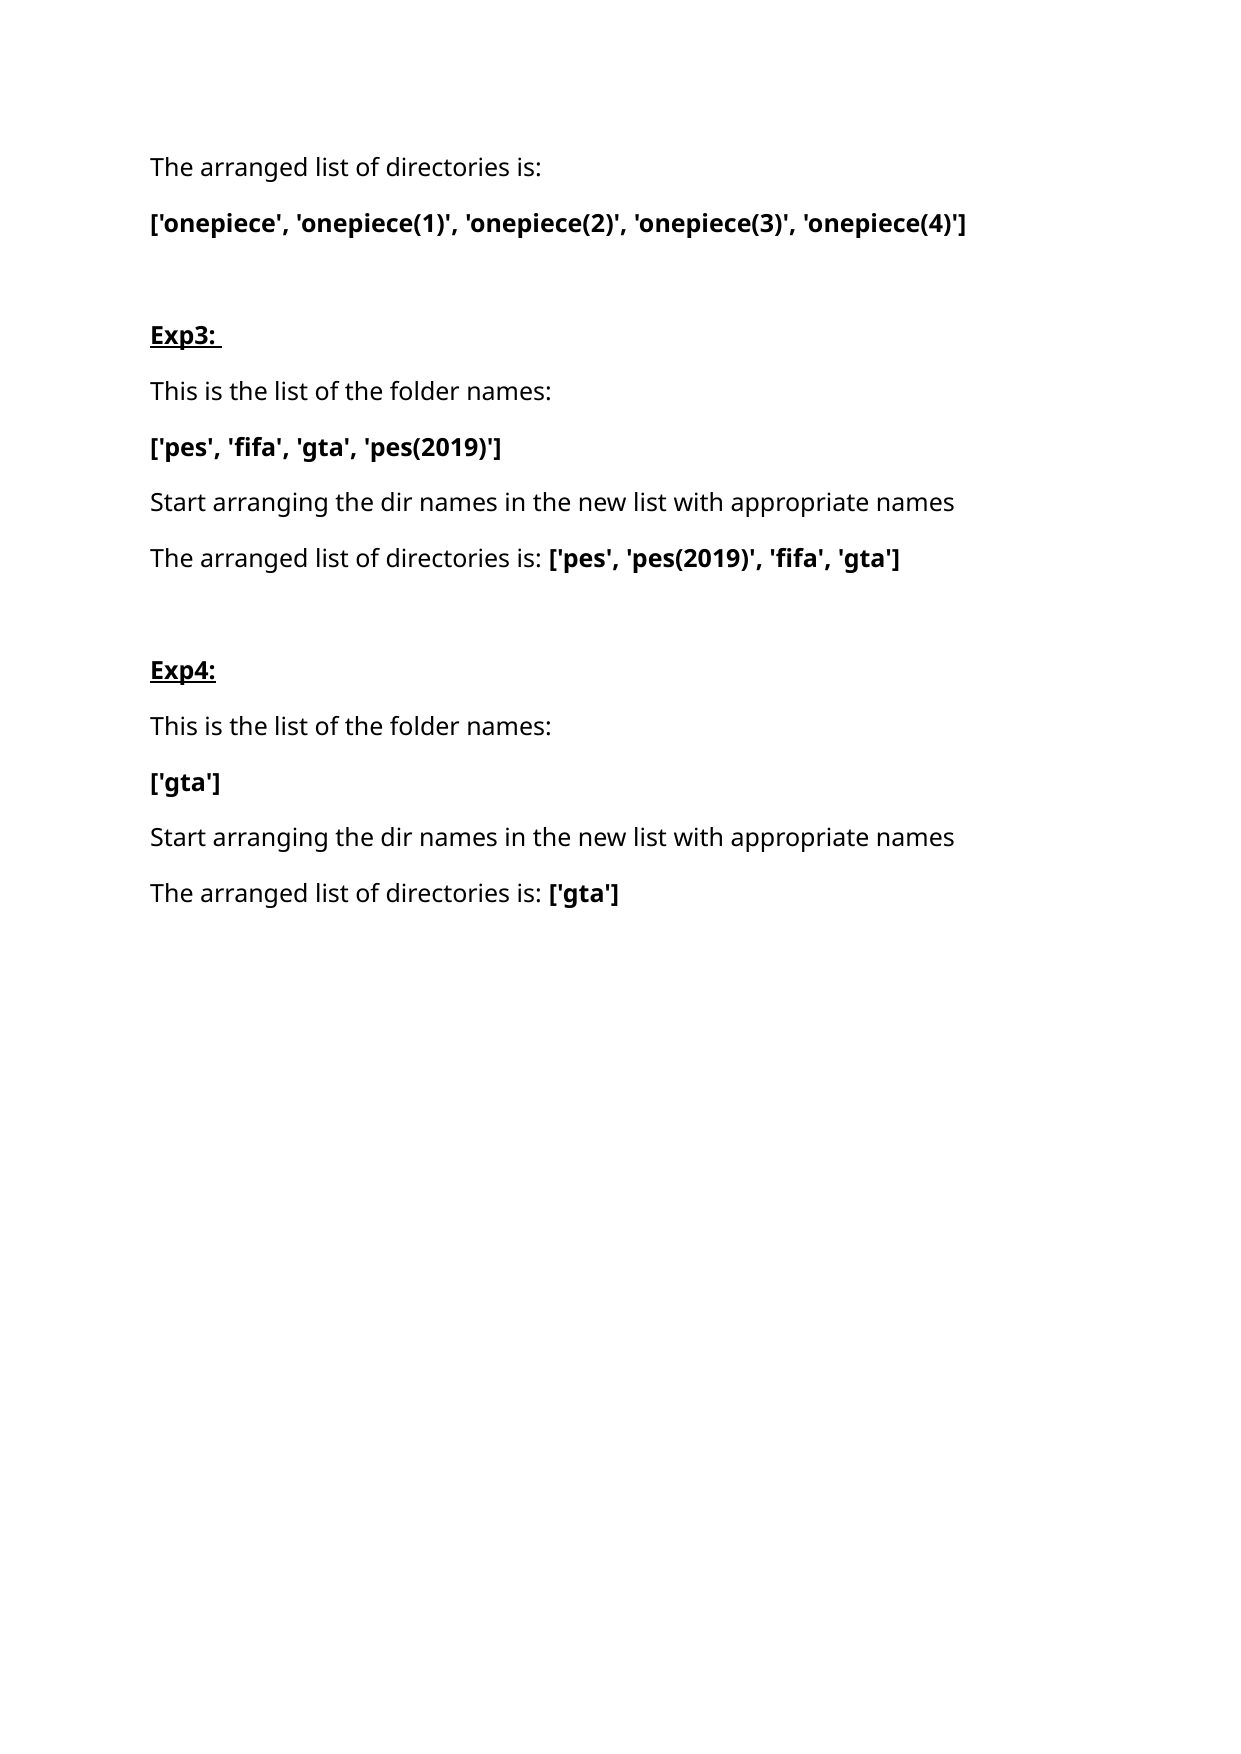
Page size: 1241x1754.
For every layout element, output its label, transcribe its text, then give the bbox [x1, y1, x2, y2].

text This is the list of the folder names: [150, 373, 1090, 407]
text Start arranging the dir names in the new list with appropriate names [150, 485, 1090, 519]
text Exp4: [150, 652, 1090, 687]
text The arranged list of directories is: ['gta'] [150, 876, 1090, 910]
text Start arranging the dir names in the new list with appropriate names [150, 820, 1090, 854]
text The arranged list of directories is: [150, 150, 1090, 184]
text ['pes', 'fifa', 'gta', 'pes(2019)'] [150, 429, 1090, 463]
text Exp3: [150, 317, 1090, 352]
text ['gta'] [150, 764, 1090, 798]
text The arranged list of directories is: ['pes', 'pes(2019)', 'fifa', 'gta'] [150, 541, 1090, 575]
text This is the list of the folder names: [150, 708, 1090, 742]
text ['onepiece', 'onepiece(1)', 'onepiece(2)', 'onepiece(3)', 'onepiece(4)'] [150, 206, 1090, 240]
